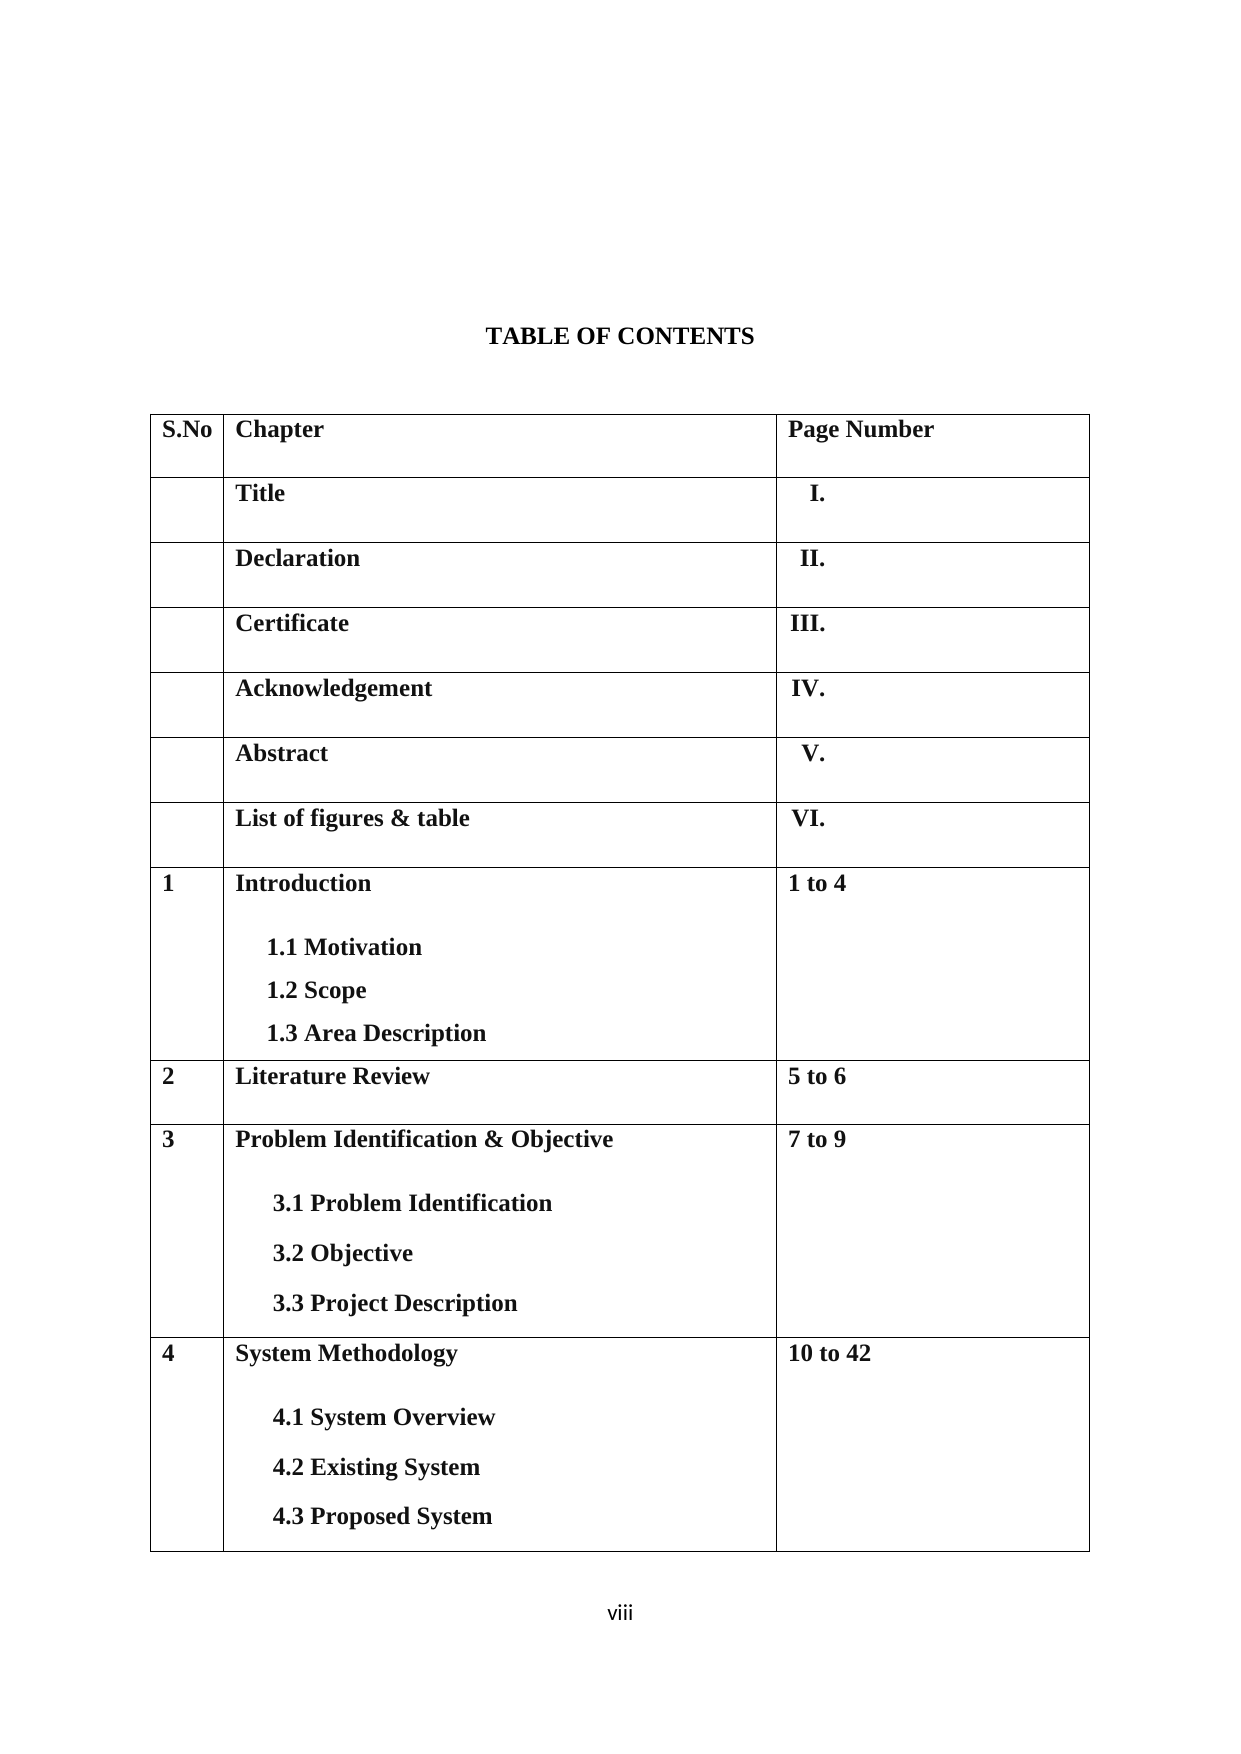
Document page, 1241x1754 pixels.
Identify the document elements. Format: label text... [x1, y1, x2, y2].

table_cell Abstract [224, 738, 776, 802]
table_cell 7 to 9 [777, 1125, 1089, 1337]
table_header Page Number [777, 415, 1089, 477]
table_cell 5 to 6 [777, 1061, 1089, 1123]
table_cell [151, 543, 223, 607]
text TABLE OF CONTENTS [150, 321, 1090, 349]
table_cell [151, 608, 223, 672]
table_cell Acknowledgement [224, 673, 776, 737]
table_cell Certificate [224, 608, 776, 672]
table_header S.No [151, 415, 223, 477]
table_cell 4 [151, 1338, 223, 1551]
table_cell List of figures & table [224, 803, 776, 867]
table_cell Problem Identification & Objective 3.1 Problem Identification 3.2 Objective 3.3 Project Description [224, 1125, 776, 1337]
table_cell [151, 803, 223, 867]
table_cell [151, 673, 223, 737]
table_cell [777, 803, 1089, 867]
table_cell [777, 608, 1089, 672]
table_cell 3 [151, 1125, 223, 1337]
table_cell Literature Review [224, 1061, 776, 1123]
table_cell [151, 738, 223, 802]
table_cell 10 to 42 [777, 1338, 1089, 1551]
table_header Chapter [224, 415, 776, 477]
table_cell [224, 1338, 776, 1551]
table_cell [777, 738, 1089, 802]
table_cell 1 [151, 868, 223, 1060]
table_cell [777, 478, 1089, 542]
table_cell [777, 543, 1089, 607]
table_cell [151, 478, 223, 542]
table_cell Title [224, 478, 776, 542]
table_cell 2 [151, 1061, 223, 1123]
table_cell Introduction Motivation Scope Area Description [224, 868, 776, 1060]
table_cell 1 to 4 [777, 868, 1089, 1060]
table_cell Declaration [224, 543, 776, 607]
table_cell [777, 673, 1089, 737]
